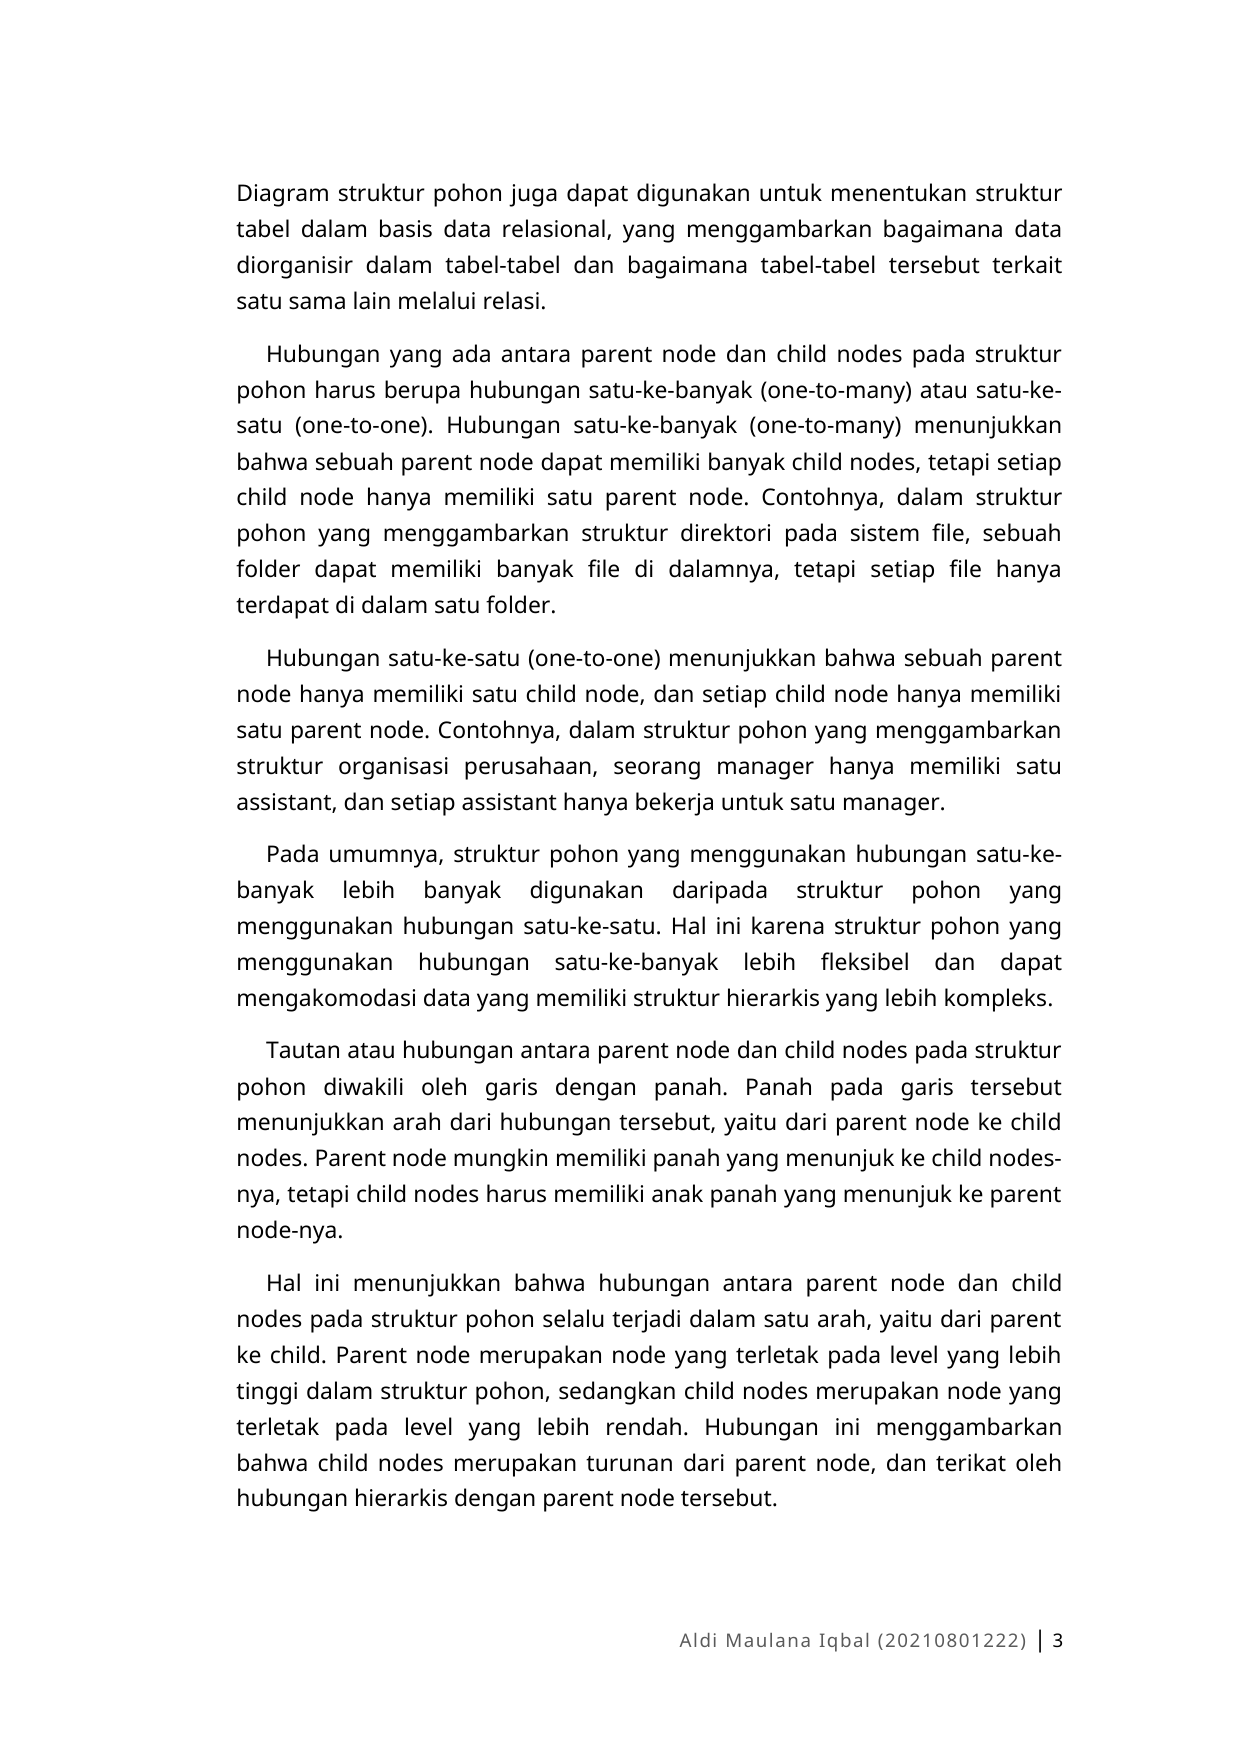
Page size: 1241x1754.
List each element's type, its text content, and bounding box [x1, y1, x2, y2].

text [236, 177, 1063, 316]
text Hubungan yang ada antara parent node dan child nodes pada struktur pohon harus berupa hubungan satu-ke-banyak (one-to-many) atau satu-ke-satu (one-to-one). Hubungan satu-ke-banyak (one-to-many) menunjukkan bahwa sebuah parent node dapat memiliki banyak child nodes, tetapi setiap child node hanya memiliki satu parent node. Contohnya, dalam struktur pohon yang menggambarkan struktur direktori pada sistem file, sebuah folder dapat memiliki banyak file di dalamnya, tetapi setiap file hanya terdapat di dalam satu folder. [236, 338, 1063, 620]
text Tautan atau hubungan antara parent node dan child nodes pada struktur pohon diwakili oleh garis dengan panah. Panah pada garis tersebut menunjukkan arah dari hubungan tersebut, yaitu dari parent node ke child nodes. Parent node mungkin memiliki panah yang menunjuk ke child nodes-nya, tetapi child nodes harus memiliki anak panah yang menunjuk ke parent node-nya. [236, 1034, 1063, 1245]
text Pada umumnya, struktur pohon yang menggunakan hubungan satu-ke-banyak lebih banyak digunakan daripada struktur pohon yang menggunakan hubungan satu-ke-satu. Hal ini karena struktur pohon yang menggunakan hubungan satu-ke-banyak lebih fleksibel dan dapat mengakomodasi data yang memiliki struktur hierarkis yang lebih kompleks. [236, 838, 1063, 1013]
text Hubungan satu-ke-satu (one-to-one) menunjukkan bahwa sebuah parent node hanya memiliki satu child node, dan setiap child node hanya memiliki satu parent node. Contohnya, dalam struktur pohon yang menggambarkan struktur organisasi perusahaan, seorang manager hanya memiliki satu assistant, dan setiap assistant hanya bekerja untuk satu manager. [236, 642, 1063, 817]
text Hal ini menunjukkan bahwa hubungan antara parent node dan child nodes pada struktur pohon selalu terjadi dalam satu arah, yaitu dari parent ke child. Parent node merupakan node yang terletak pada level yang lebih tinggi dalam struktur pohon, sedangkan child nodes merupakan node yang terletak pada level yang lebih rendah. Hubungan ini menggambarkan bahwa child nodes merupakan turunan dari parent node, dan terikat oleh hubungan hierarkis dengan parent node tersebut. [236, 1267, 1063, 1514]
